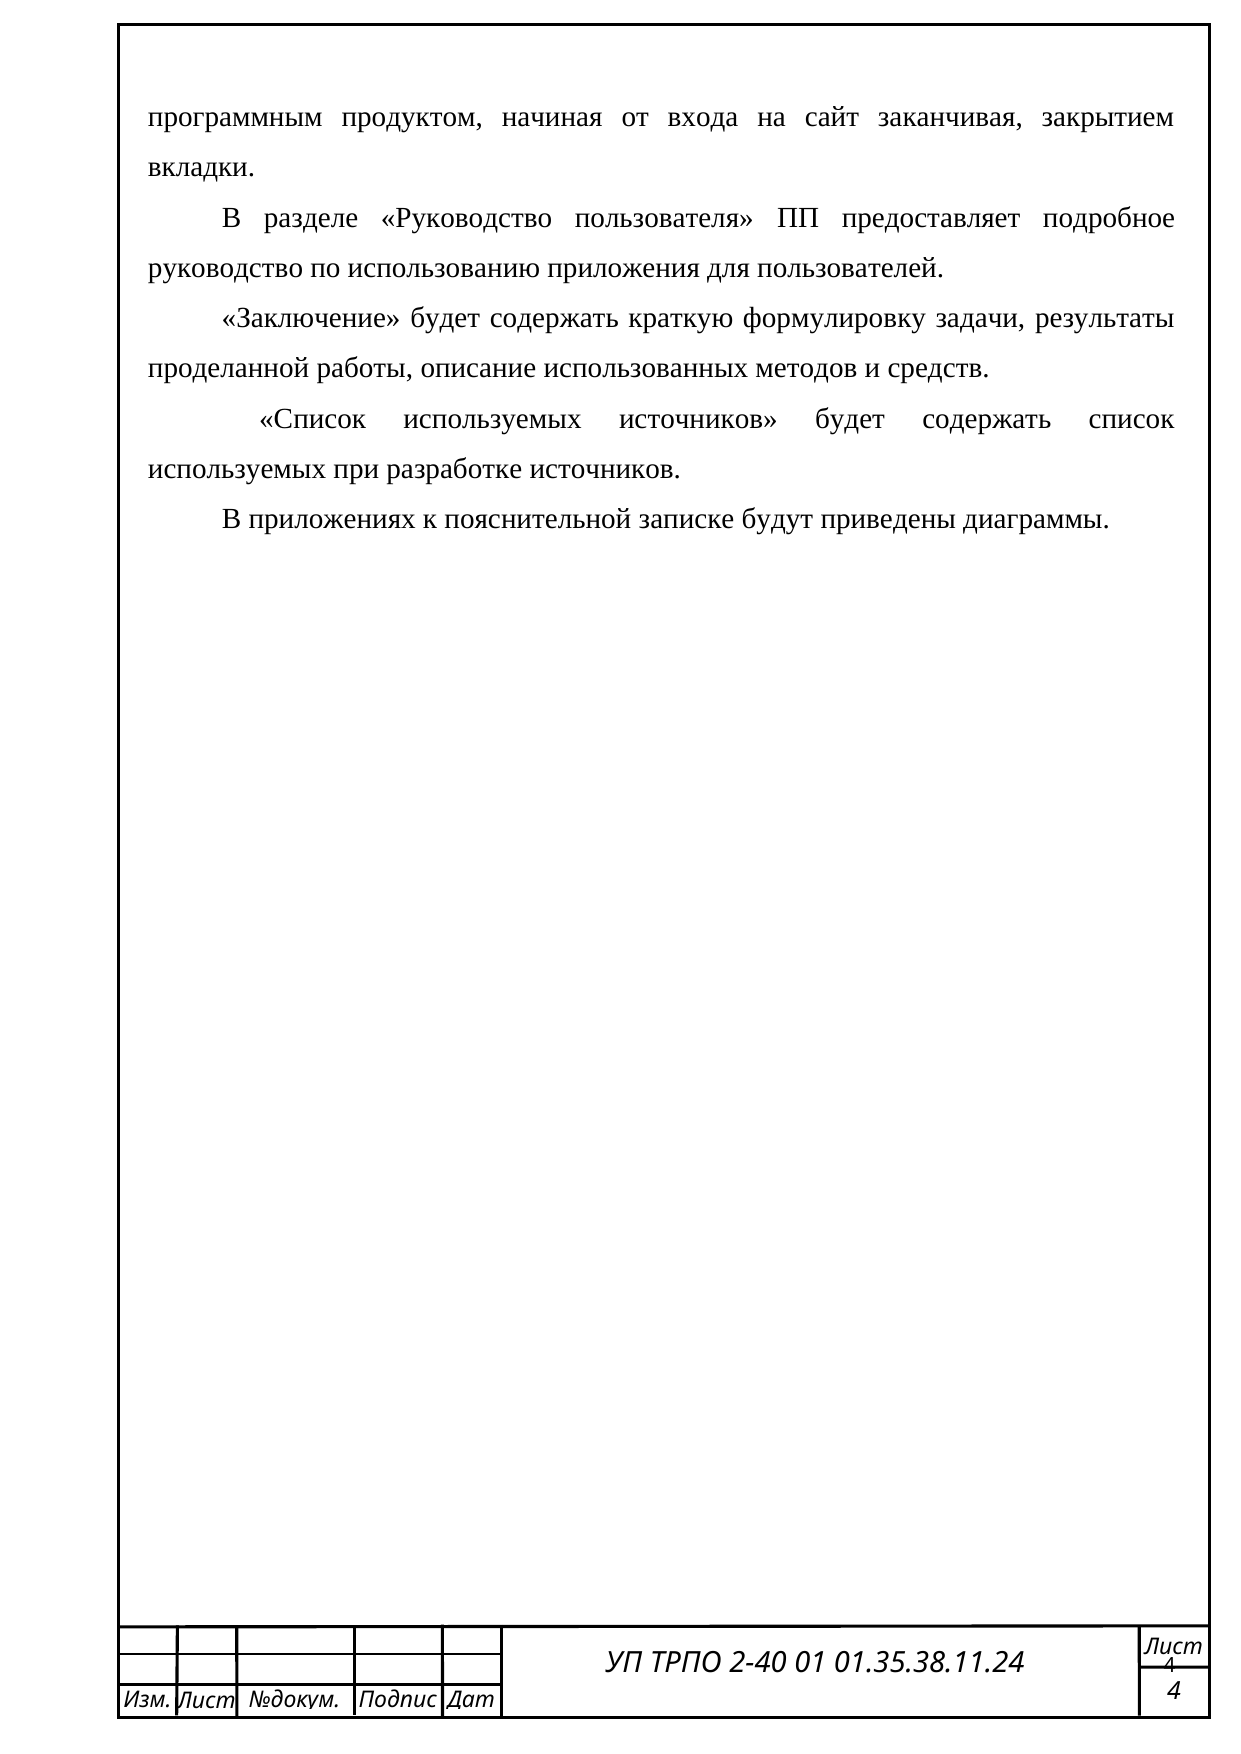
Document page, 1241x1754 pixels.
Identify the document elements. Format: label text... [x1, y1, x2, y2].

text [148, 99, 1175, 183]
text В приложениях к пояснительной записке будут приведены диаграммы. [148, 502, 1175, 535]
text В разделе «Руководство пользователя» ПП предоставляет подробное руководство по использованию приложения для пользователей. [148, 200, 1175, 283]
text «Список используемых источников» будет содержать список используемых при разработке источников. [148, 401, 1175, 485]
text «Заключение» будет содержать краткую формулировку задачи, результаты проделанной работы, описание использованных методов и средств. [148, 300, 1175, 384]
